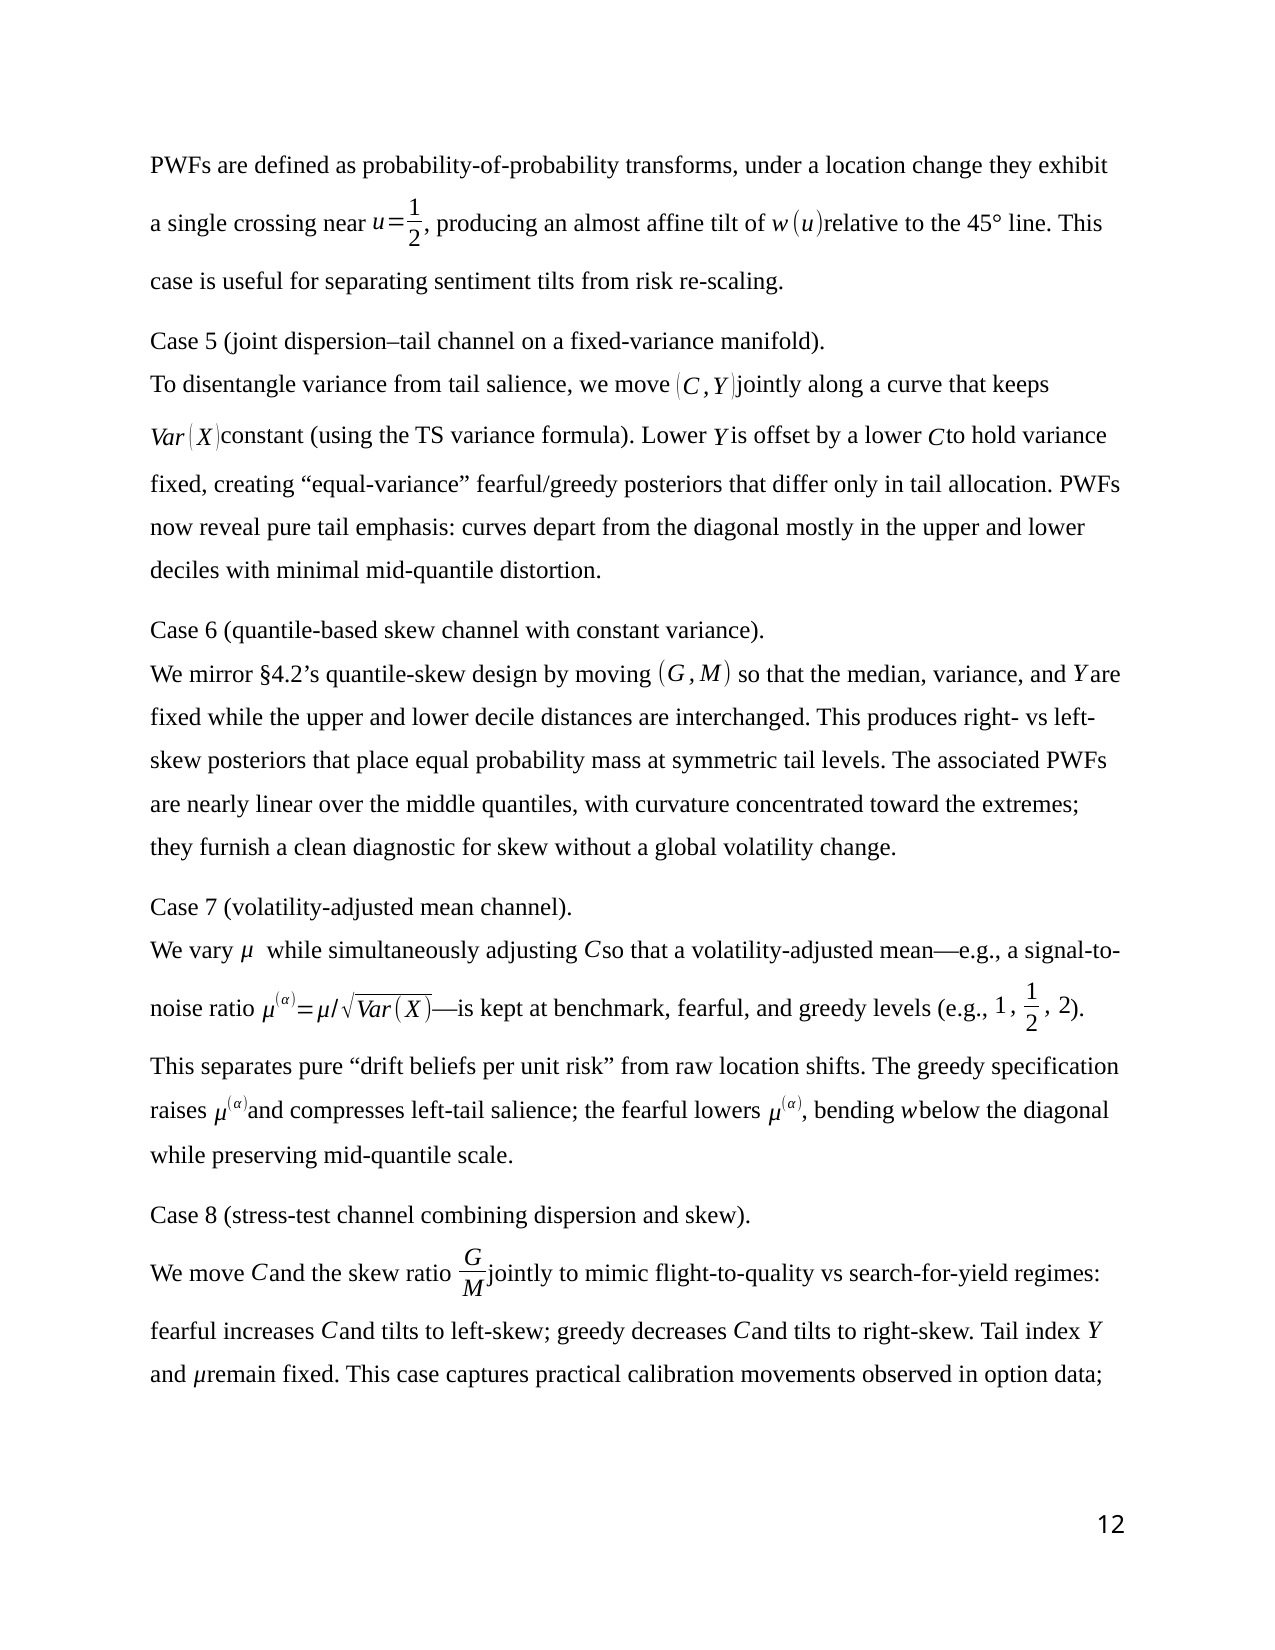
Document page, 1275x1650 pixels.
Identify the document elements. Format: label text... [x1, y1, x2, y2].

text Case 6 (quantile-based skew channel with constant variance). We mirror §4.2’s quantile-skew design by moving so that the median, variance, and are fixed while the upper and lower decile distances are interchanged. This produces right- vs left-skew posteriors that place equal probability mass at symmetric tail levels. The associated PWFs are nearly linear over the middle quantiles, with curvature concentrated toward the extremes; they furnish a clean diagnostic for skew without a global volatility change. [150, 615, 1125, 861]
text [150, 1200, 1125, 1388]
text Case 7 (volatility-adjusted mean channel). We vary while simultaneously adjusting so that a volatility-adjusted mean—e.g., a signal-to-noise ratio —is kept at benchmark, fearful, and greedy levels (e.g., ). This separates pure “drift beliefs per unit risk” from raw location shifts. The greedy specification raises and compresses left-tail salience; the fearful lowers , bending below the diagonal while preserving mid-quantile scale. [150, 892, 1125, 1169]
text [150, 150, 1125, 295]
text Case 5 (joint dispersion–tail channel on a fixed-variance manifold). To disentangle variance from tail salience, we move jointly along a curve that keeps constant (using the TS variance formula). Lower is offset by a lower to hold variance fixed, creating “equal-variance” fearful/greedy posteriors that differ only in tail allocation. PWFs now reveal pure tail emphasis: curves depart from the diagonal mostly in the upper and lower deciles with minimal mid-quantile distortion. [150, 326, 1125, 584]
